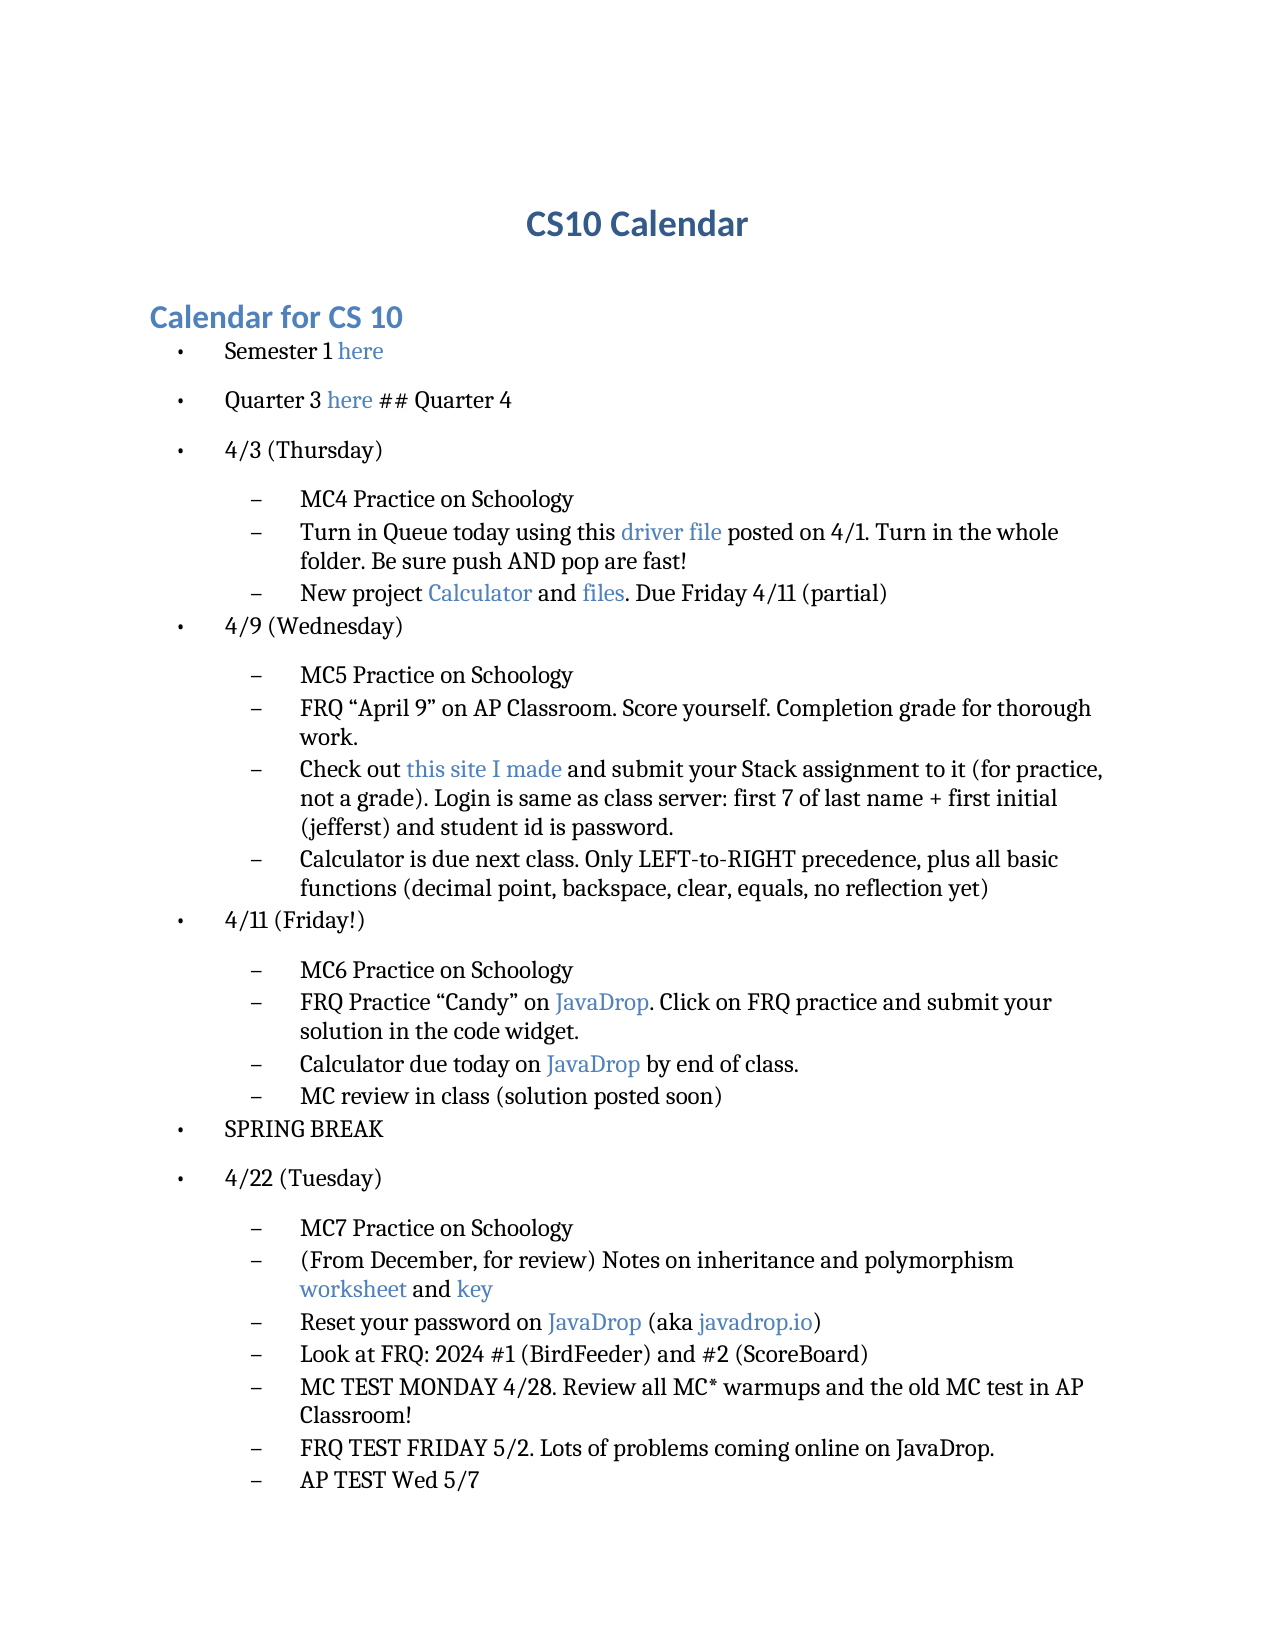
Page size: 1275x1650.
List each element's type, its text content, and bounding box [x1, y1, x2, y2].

list MC7 Practice on Schoology [250, 1214, 1125, 1242]
list New project Calculator and files. Due Friday 4/11 (partial) [250, 579, 1125, 608]
list MC6 Practice on Schoology [250, 956, 1125, 984]
list Quarter 3 here ## Quarter 4 [175, 386, 1125, 415]
list FRQ “April 9” on AP Classroom. Score yourself. Completion grade for thorough work. [250, 694, 1125, 751]
list 4/3 (Thursday) [175, 436, 1125, 464]
list (From December, for review) Notes on inheritance and polymorphism worksheet and key [250, 1246, 1125, 1304]
list Check out this site I made and submit your Stack assignment to it (for practice, not a grade). Login is same as class server: first 7 of last name + first initial (jefferst) and student id is password. [250, 755, 1125, 841]
list AP TEST Wed 5/7 [250, 1466, 1125, 1495]
list MC4 Practice on Schoology [250, 485, 1125, 514]
subtitle Calendar for CS 10 [150, 296, 1125, 337]
title CS10 Calendar [150, 200, 1125, 246]
list MC TEST MONDAY 4/28. Review all MC* warmups and the old MC test in AP Classroom! [250, 1372, 1125, 1430]
list Turn in Queue today using this driver file posted on 4/1. Turn in the whole folder. Be sure push AND pop are fast! [250, 518, 1125, 575]
list Calculator due today on JavaDrop by end of class. [250, 1049, 1125, 1078]
list 4/9 (Wednesday) [175, 612, 1125, 640]
list Semester 1 here [175, 337, 1125, 365]
list Calculator is due next class. Only LEFT-to-RIGHT precedence, plus all basic functions (decimal point, backspace, clear, equals, no reflection yet) [250, 845, 1125, 902]
list Look at FRQ: 2024 #1 (BirdFeeder) and #2 (ScoreBoard) [250, 1340, 1125, 1369]
list MC review in class (solution posted soon) [250, 1082, 1125, 1111]
list FRQ TEST FRIDAY 5/2. Lots of problems coming online on JavaDrop. [250, 1434, 1125, 1462]
list Reset your password on JavaDrop (aka javadrop.io) [250, 1307, 1125, 1336]
list MC5 Practice on Schoology [250, 661, 1125, 690]
list 4/22 (Tuesday) [175, 1164, 1125, 1193]
list SPRING BREAK [175, 1114, 1125, 1143]
list FRQ Practice “Candy” on JavaDrop. Click on FRQ practice and submit your solution in the code widget. [250, 988, 1125, 1046]
list 4/11 (Friday!) [175, 906, 1125, 935]
